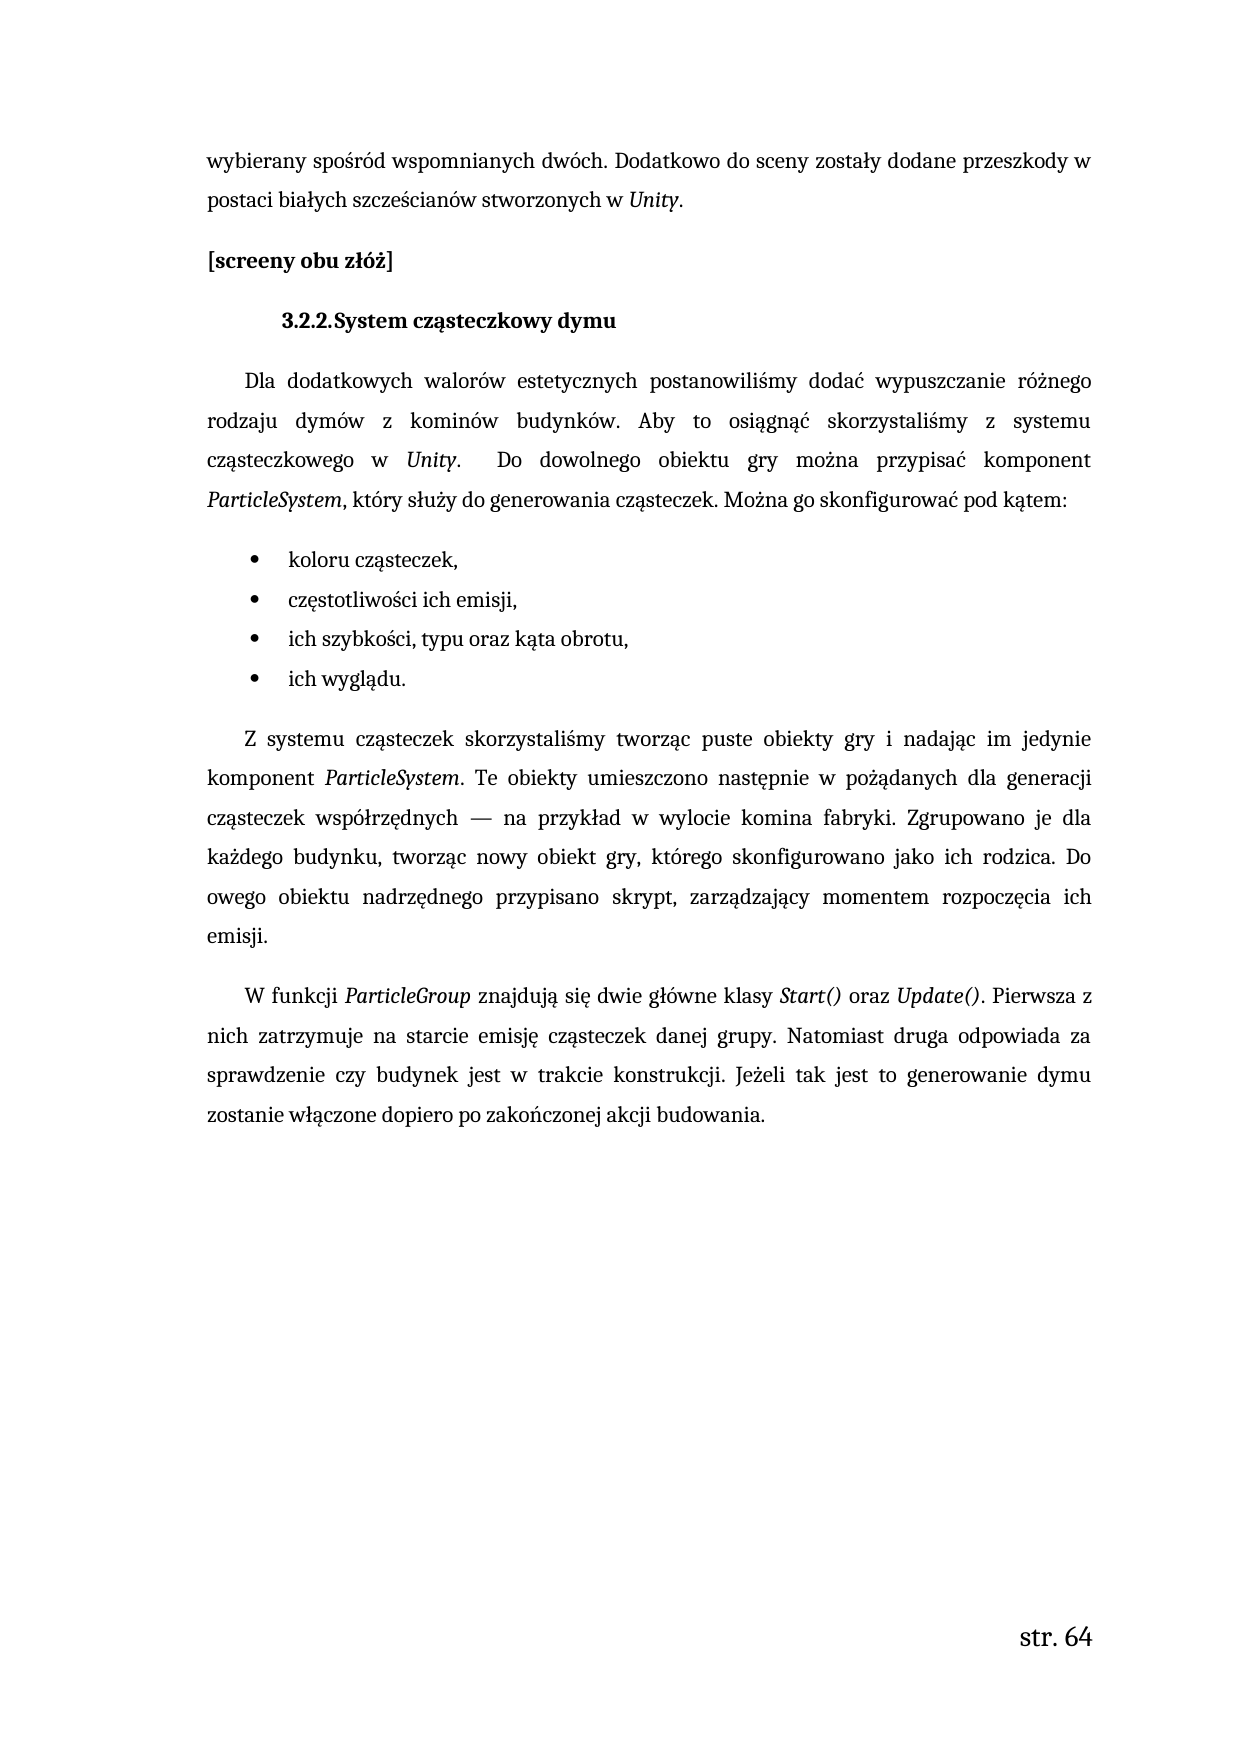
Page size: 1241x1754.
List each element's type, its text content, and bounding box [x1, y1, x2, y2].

list częstotliwości ich emisji, [251, 586, 1092, 613]
text W funkcji ParticleGroup znajdują się dwie główne klasy Start() oraz Update(). Pierwsza z nich zatrzymuje na starcie emisję cząsteczek danej grupy. Natomiast druga odpowiada za sprawdzenie czy budynek jest w trakcie konstrukcji. Jeżeli tak jest to generowanie dymu zostanie włączone dopiero po zakończonej akcji budowania. [207, 983, 1092, 1128]
text Dla dodatkowych walorów estetycznych postanowiliśmy dodać wypuszczanie różnego rodzaju dymów z kominów budynków. Aby to osiągnąć skorzystaliśmy z systemu cząsteczkowego w Unity. Do dowolnego obiektu gry można przypisać komponent ParticleSystem, który służy do generowania cząsteczek. Można go skonfigurować pod kątem: [207, 368, 1092, 513]
text Z systemu cząsteczek skorzystaliśmy tworząc puste obiekty gry i nadając im jedynie komponent ParticleSystem. Te obiekty umieszczono następnie w pożądanych dla generacji cząsteczek współrzędnych — na przykład w wylocie komina fabryki. Zgrupowano je dla każdego budynku, tworząc nowy obiekt gry, którego skonfigurowano jako ich rodzica. Do owego obiektu nadrzędnego przypisano skrypt, zarządzający momentem rozpoczęcia ich emisji. [207, 726, 1092, 949]
list koloru cząsteczek, [251, 547, 1092, 573]
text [207, 148, 1092, 213]
text [screeny obu złóż] [207, 247, 1092, 274]
list ich szybkości, typu oraz kąta obrotu, [251, 626, 1092, 652]
subtitle System cząsteczkowy dymu [282, 308, 1092, 334]
list ich wyglądu. [251, 665, 1092, 692]
